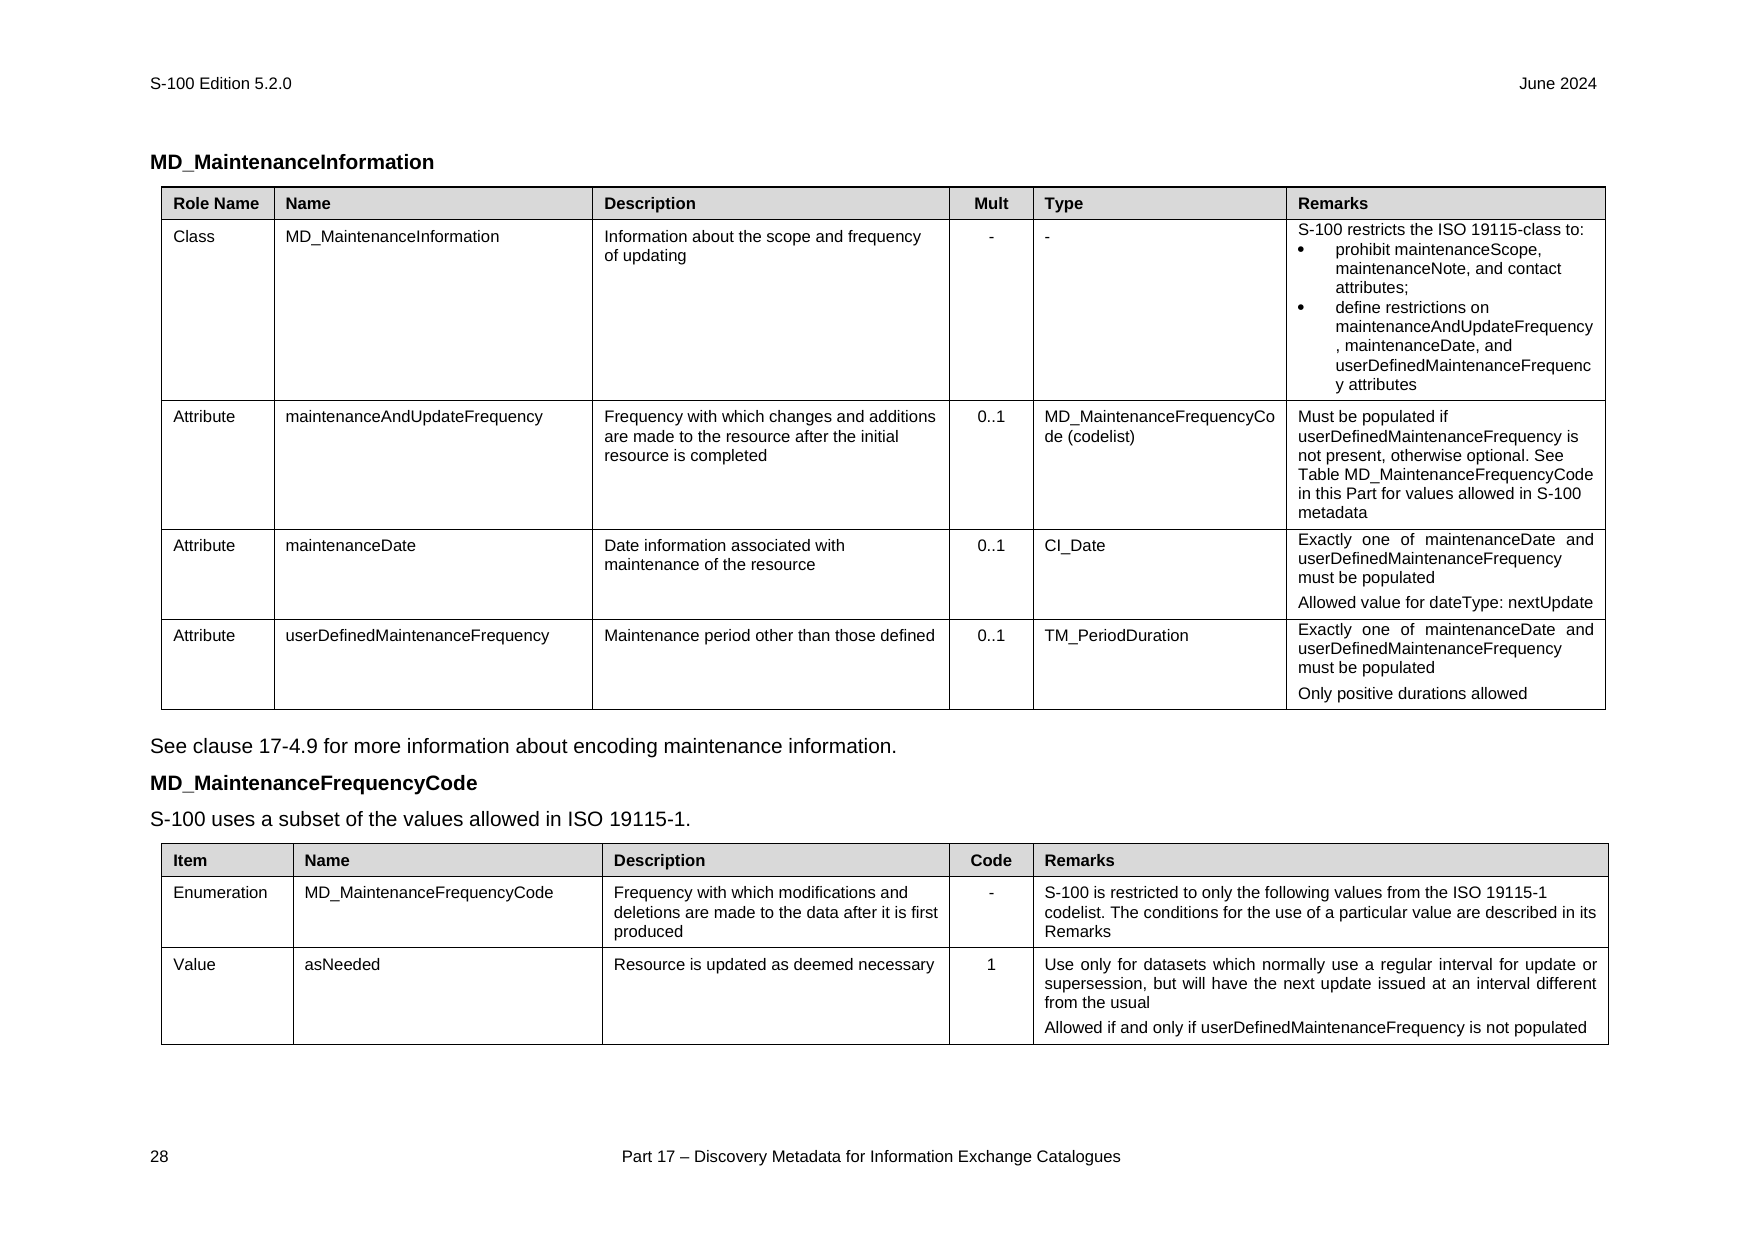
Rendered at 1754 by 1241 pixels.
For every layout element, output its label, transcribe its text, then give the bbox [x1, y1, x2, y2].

table_cell S-100 restricts the ISO 19115-class to: prohibit maintenanceScope, maintenanceNote, and contact attributes; define restrictions on maintenanceAndUpdate‌Frequency, maintenanceDate, and userDefinedMaintenance‌Frequency attributes [1287, 220, 1605, 400]
table_header Name [275, 188, 592, 219]
table_cell maintenanceAndUpdateFrequency [275, 401, 592, 528]
table_cell Attribute [162, 620, 274, 709]
table_cell Frequency with which modifications and deletions are made to the data after it is first produced [603, 877, 949, 947]
table_cell 1 [950, 948, 1033, 1043]
table_header Role Name [162, 188, 274, 219]
table_header Type [1034, 188, 1286, 219]
table_header Item [162, 844, 293, 876]
table_header Mult [950, 188, 1033, 219]
table_cell Use only for datasets which normally use a regular interval for update or supersession, but will have the next update issued at an interval different from the usual Allowed if and only if userDefinedMaintenanceFrequency is not populated [1034, 948, 1608, 1043]
text S-100 uses a subset of the values allowed in ISO 19115-1. [150, 807, 1604, 831]
table_cell MD_MaintenanceInformation [275, 220, 592, 400]
table_cell S-100 is restricted to only the following values from the ISO 19115-1 codelist. The conditions for the use of a particular value are described in its Remarks [1034, 877, 1608, 947]
table_cell Must be populated if userDefined‌MaintenanceFrequency is not present, otherwise optional. See Table MD_Maintenance‌Frequency‌Code in this Part for values allowed in S-100 metadata [1287, 401, 1605, 528]
subtitle MD_MaintenanceFrequencyCode [150, 770, 1604, 794]
table_cell - [1034, 220, 1286, 400]
table_cell 0..1 [950, 620, 1033, 709]
table_cell MD_MaintenanceFrequencyCode [294, 877, 602, 947]
table_header Remarks [1287, 188, 1605, 219]
text See clause 17-4.9 for more information about encoding maintenance information. [150, 734, 1604, 758]
table_header Description [603, 844, 949, 876]
table_cell Enumeration [162, 877, 293, 947]
table_cell 0..1 [950, 530, 1033, 619]
table_cell - [950, 220, 1033, 400]
table_cell userDefinedMaintenanceFrequency [275, 620, 592, 709]
table_header Name [294, 844, 602, 876]
table_header Description [593, 188, 949, 219]
table_cell Exactly one of maintenanceDate and userDefinedMaintenanceFrequency must be populated Only positive durations allowed [1287, 620, 1605, 709]
table_cell Attribute [162, 530, 274, 619]
table_header Remarks [1034, 844, 1608, 876]
subtitle MD_MaintenanceInformation [150, 150, 1604, 174]
table_cell TM_PeriodDuration [1034, 620, 1286, 709]
table_cell Resource is updated as deemed necessary [603, 948, 949, 1043]
table_cell Class [162, 220, 274, 400]
table_cell Frequency with which changes and additions are made to the resource after the initial resource is completed [593, 401, 949, 528]
table_cell Value [162, 948, 293, 1043]
table_cell CI_Date [1034, 530, 1286, 619]
table_cell Information about the scope and frequency of updating [593, 220, 949, 400]
table_header Code [950, 844, 1033, 876]
table_cell 0..1 [950, 401, 1033, 528]
table_cell asNeeded [294, 948, 602, 1043]
table_cell Exactly one of maintenanceDate and userDefinedMaintenanceFrequency must be populated Allowed value for dateType: nextUpdate [1287, 530, 1605, 619]
table_cell - [950, 877, 1033, 947]
table_cell maintenanceDate [275, 530, 592, 619]
table_cell MD_MaintenanceFrequencyCode (codelist) [1034, 401, 1286, 528]
table_cell Maintenance period other than those defined [593, 620, 949, 709]
table_cell Attribute [162, 401, 274, 528]
table_cell Date information associated with maintenance of the resource [593, 530, 949, 619]
